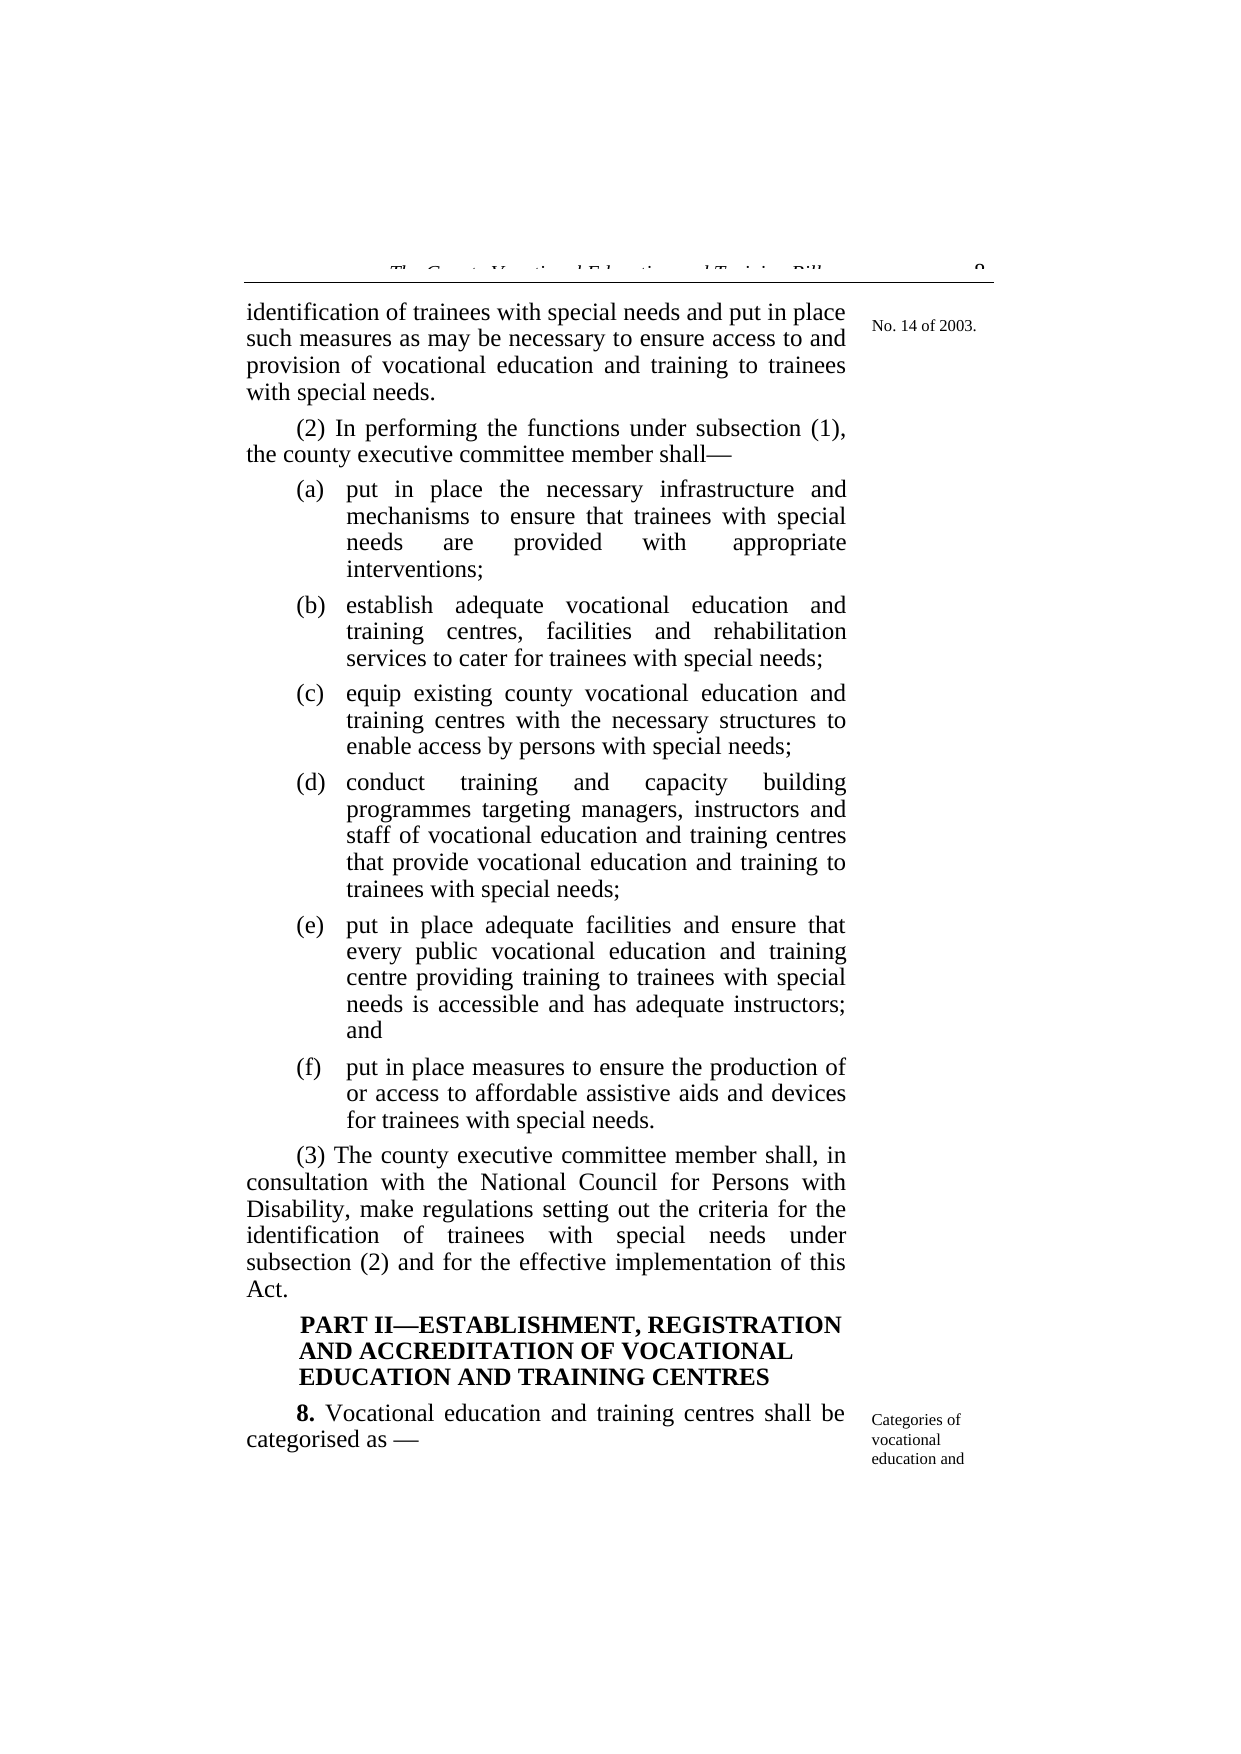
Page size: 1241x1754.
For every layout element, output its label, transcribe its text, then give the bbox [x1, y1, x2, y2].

subtitle PART II—ESTABLISHMENT, REGISTRATION AND ACCREDITATION OF VOCATIONAL EDUCATION AND TRAINING CENTRES [298, 1312, 845, 1391]
text Categories of vocational education and [871, 1410, 966, 1468]
text identification of trainees with special needs and put in place such measures as may be necessary to ensure access to and provision of vocational education and training to trainees with special needs. [246, 299, 847, 406]
list put in place adequate facilities and ensure that every public vocational education and training centre providing training to trainees with special needs is accessible and has adequate instructors; and [296, 912, 847, 1044]
list establish adequate vocational education and training centres, facilities and rehabilitation services to cater for trainees with special needs; [296, 592, 847, 671]
list conduct training and capacity building programmes targeting managers, instructors and staff of vocational education and training centres that provide vocational education and training to trainees with special needs; [296, 769, 847, 903]
list The county executive committee member shall, in consultation with the National Council for Persons with Disability, make regulations setting out the criteria for the identification of trainees with special needs under subsection (2) and for the effective implementation of this Act. [246, 1142, 847, 1303]
list put in place the necessary infrastructure and mechanisms to ensure that trainees with special needs are provided with appropriate interventions; [296, 477, 847, 583]
text No. 14 of 2003. [872, 316, 1065, 335]
list In performing the functions under subsection (1), the county executive committee member shall— [246, 415, 847, 467]
list put in place measures to ensure the production of or access to affordable assistive aids and devices for trainees with special needs. [296, 1054, 847, 1134]
list equip existing county vocational education and training centres with the necessary structures to enable access by persons with special needs; [296, 681, 847, 760]
list Vocational education and training centres shall be categorised as — [246, 1401, 846, 1453]
